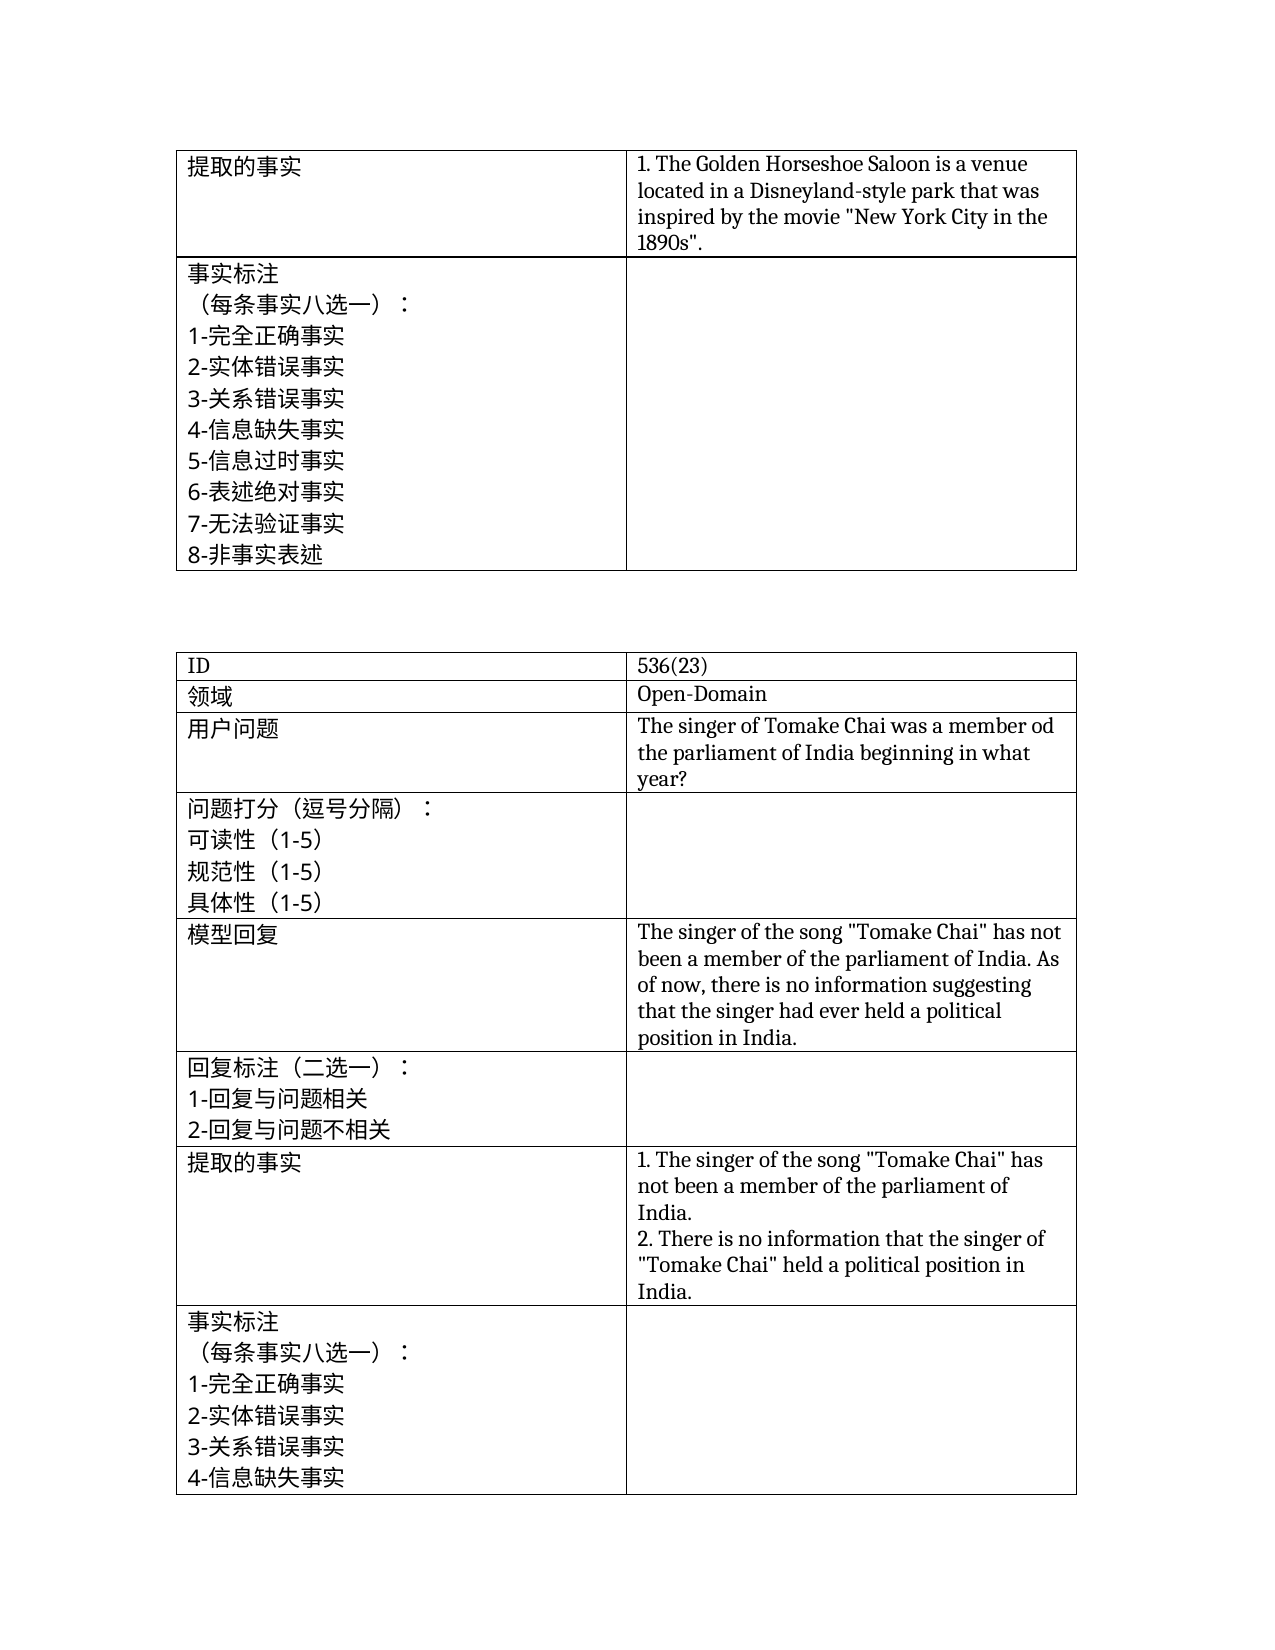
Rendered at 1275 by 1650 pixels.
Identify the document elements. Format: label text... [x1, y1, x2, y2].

table_cell [627, 1306, 1076, 1493]
table_header ID [177, 653, 626, 680]
table_cell 1. The Golden Horseshoe Saloon is a venue located in a Disneyland-style park that was inspired by the movie "New York City in the 1890s". [627, 151, 1076, 256]
table_cell [627, 1052, 1076, 1146]
table_cell 问题打分（逗号分隔）： 可读性（1-5） 规范性（1-5） 具体性（1-5） [177, 793, 626, 918]
table_cell The singer of the song "Tomake Chai" has not been a member of the parliament of India. As of now, there is no information suggesting that the singer had ever held a political position in India. [627, 919, 1076, 1051]
table_cell 事实标注 （每条事实八选一）： 1-完全正确事实 2-实体错误事实 3-关系错误事实 4-信息缺失事实 5-信息过时事实 6-表述绝对事实 7-无法验证事实 8-非事实表述 [177, 258, 626, 570]
table_cell 用户问题 [177, 713, 626, 792]
table_cell 领域 [177, 681, 626, 712]
table_cell 提取的事实 [177, 1147, 626, 1305]
table_header 536(23) [627, 653, 1076, 680]
table_cell [627, 258, 1076, 570]
table_cell Open-Domain [627, 681, 1076, 712]
table_cell 1. The singer of the song "Tomake Chai" has not been a member of the parliament of India. 2. There is no information that the singer of "Tomake Chai" held a political position in India. [627, 1147, 1076, 1305]
table_cell The singer of Tomake Chai was a member od the parliament of India beginning in what year? [627, 713, 1076, 792]
table_cell 模型回复 [177, 919, 626, 1051]
table_cell 回复标注（二选一）： 1-回复与问题相关 2-回复与问题不相关 [177, 1052, 626, 1146]
table_cell 事实标注 （每条事实八选一）： 1-完全正确事实 2-实体错误事实 3-关系错误事实 4-信息缺失事实 5-信息过时事实 6-表述绝对事实 7-无法验证事实 8-非事实表述 [177, 1306, 626, 1493]
table_cell [627, 793, 1076, 918]
table_cell 提取的事实 [177, 151, 626, 256]
